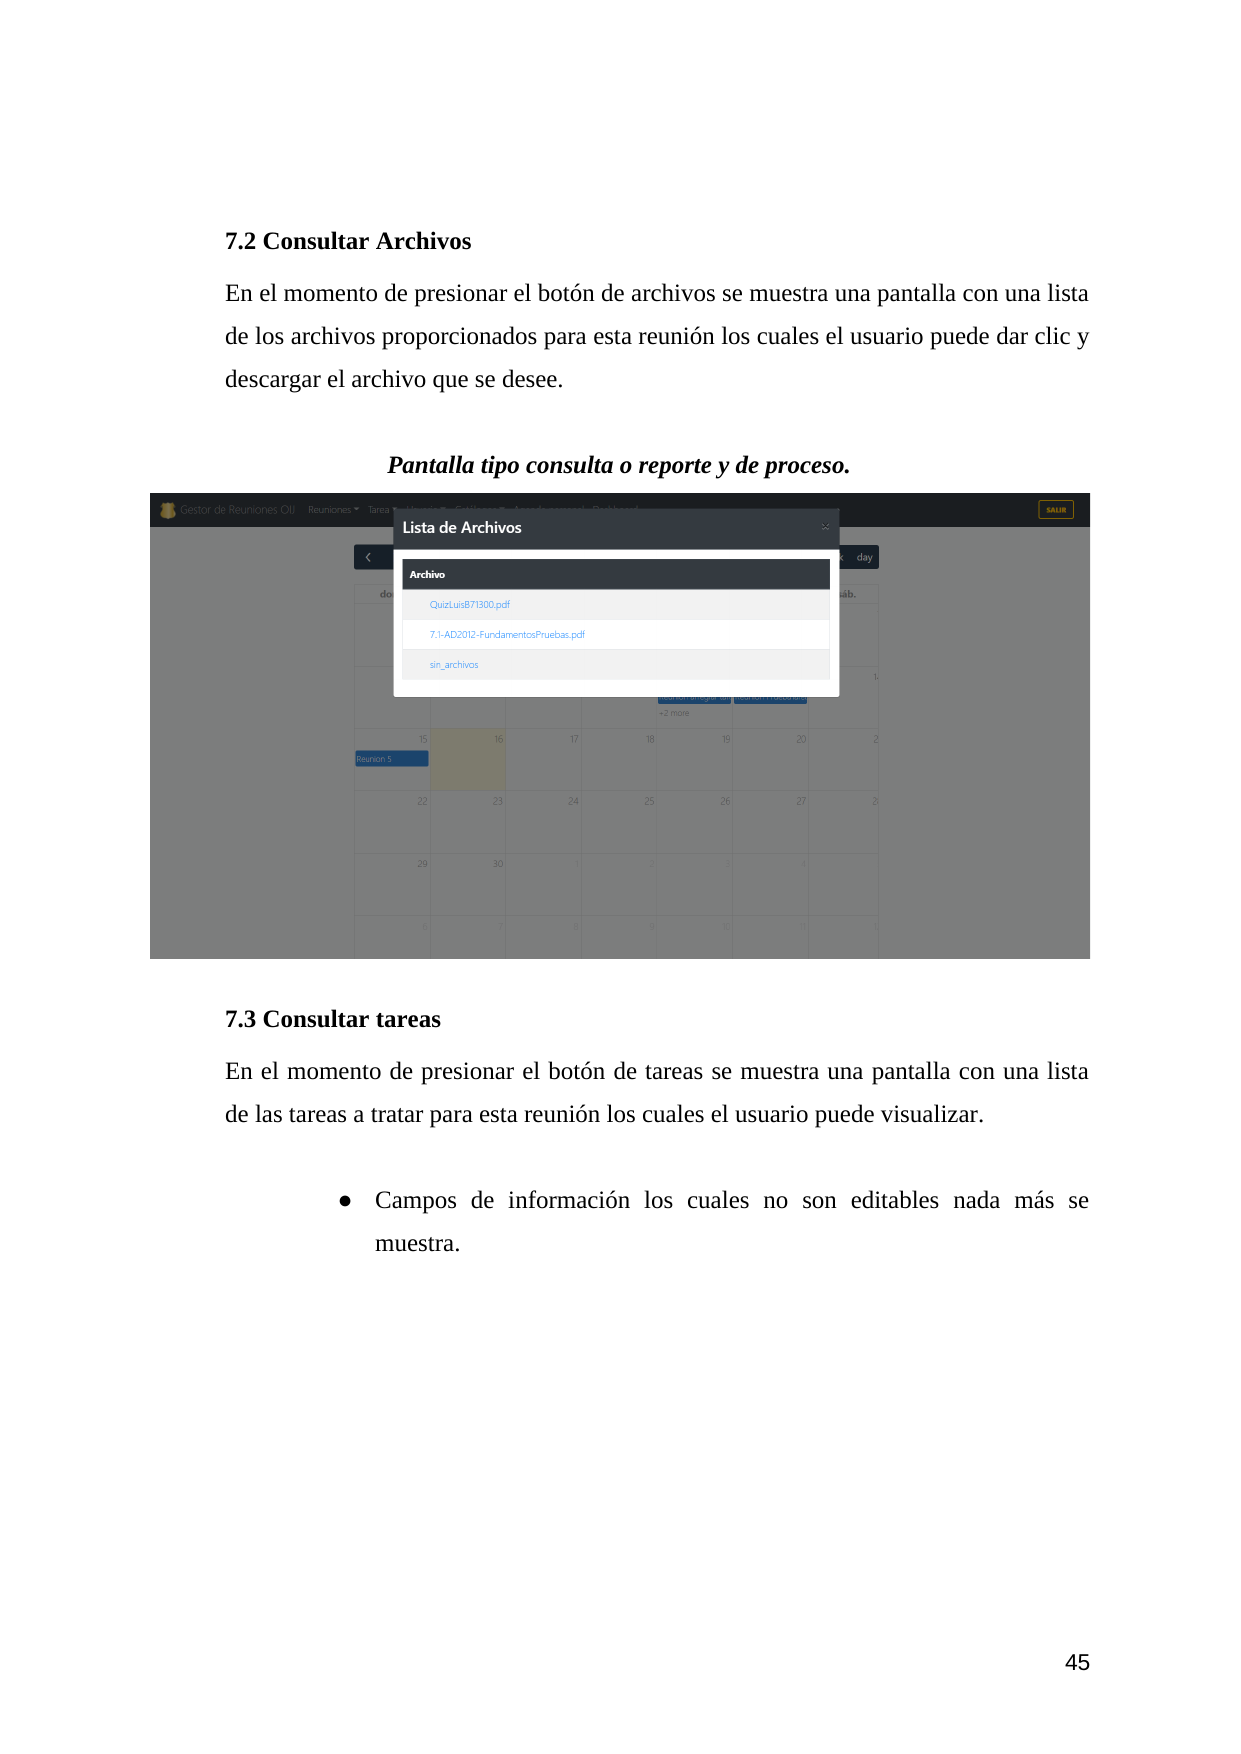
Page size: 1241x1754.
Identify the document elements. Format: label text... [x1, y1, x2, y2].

text En el momento de presionar el botón de tareas se muestra una pantalla con una lista de las tareas a tratar para esta reunión los cuales el usuario puede visualizar. [225, 1056, 1090, 1128]
text Pantalla tipo consulta o reporte y de proceso. [150, 450, 1090, 479]
subtitle 7.2 Consultar Archivos [225, 226, 1090, 255]
text En el momento de presionar el botón de archivos se muestra una pantalla con una lista de los archivos proporcionados para esta reunión los cuales el usuario puede dar clic y descargar el archivo que se desee. [225, 278, 1090, 393]
picture [150, 493, 1091, 959]
list Campos de información los cuales no son editables nada más se muestra. [337, 1185, 1090, 1257]
subtitle 7.3 Consultar tareas [225, 1004, 1090, 1033]
